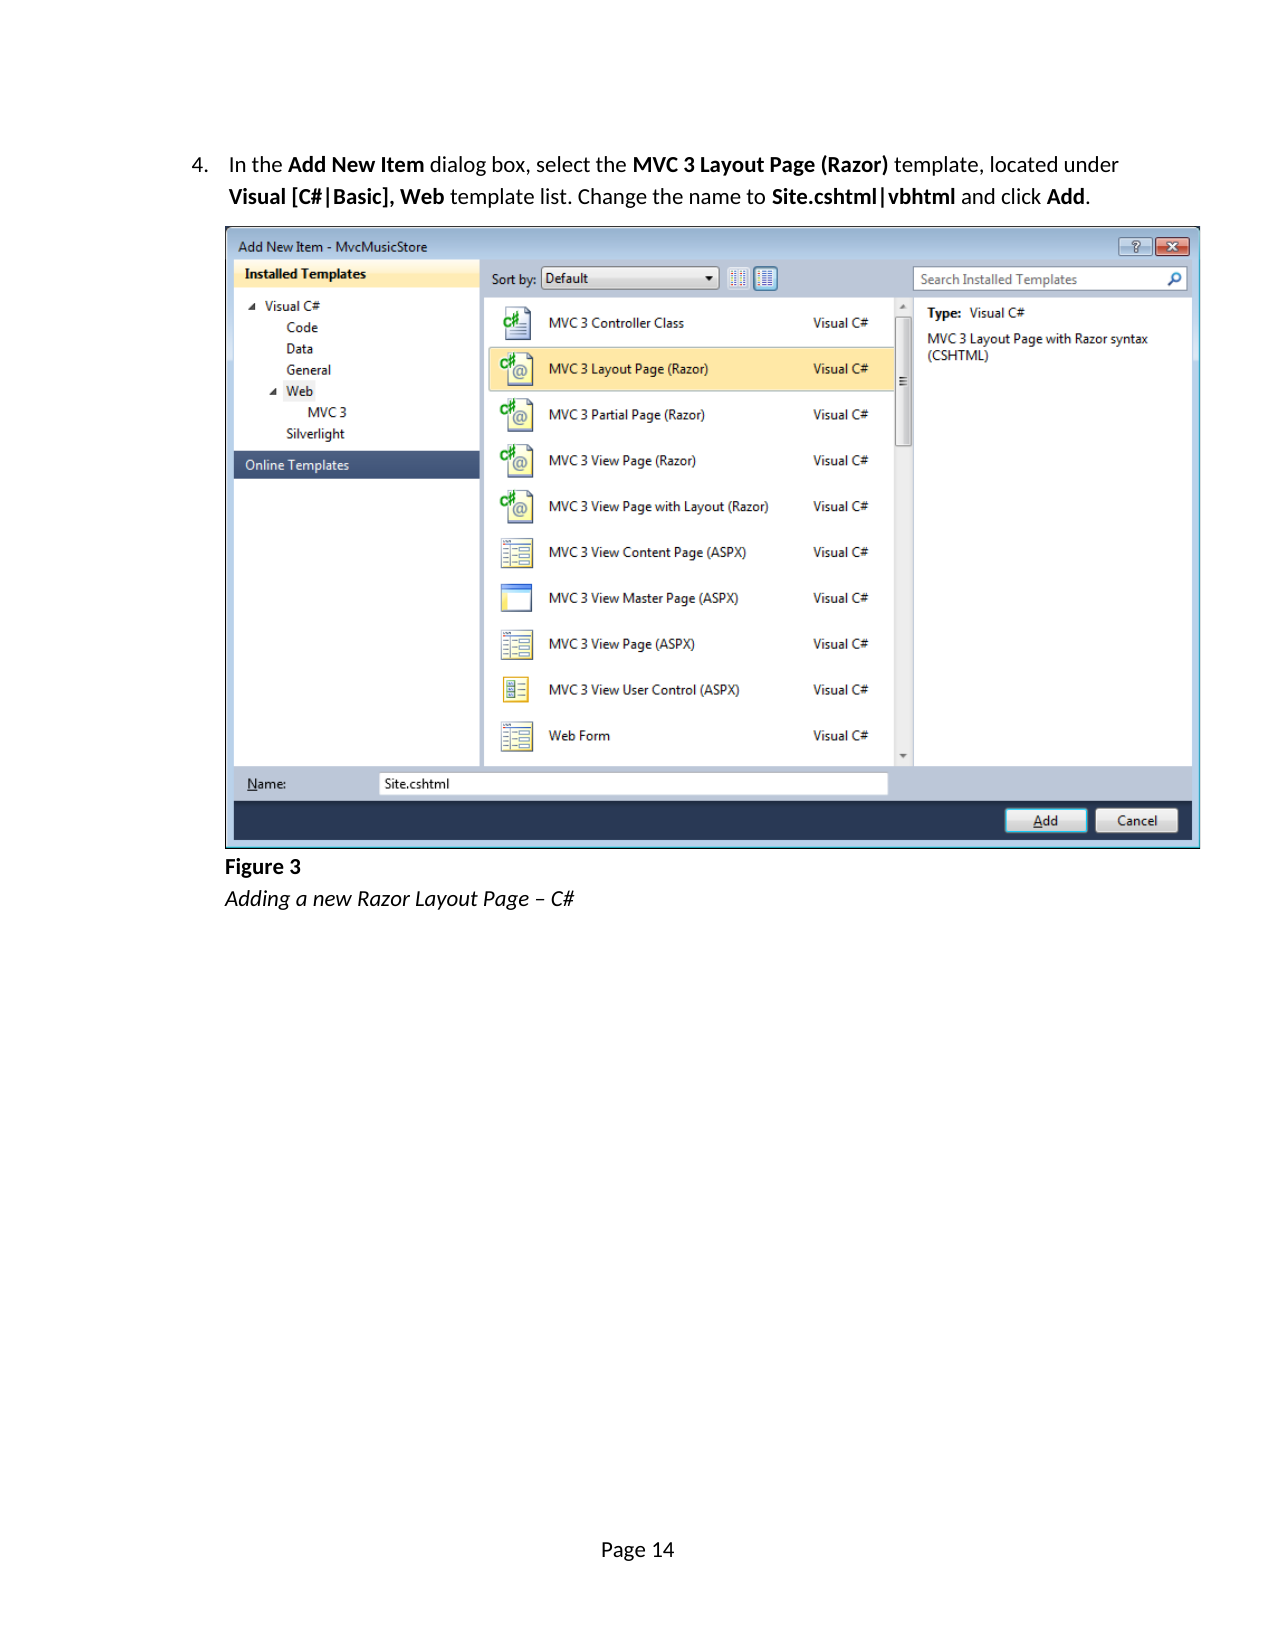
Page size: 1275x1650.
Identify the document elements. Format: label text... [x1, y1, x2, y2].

picture [225, 226, 1200, 849]
text Adding a new Razor Layout Page – C# [225, 884, 1125, 913]
list In the Add New Item dialog box, select the MVC 3 Layout Page (Razor) template, located under Visual [C#|Basic], Web template list. Change the name to Site.cshtml|vbhtml and click Add. [191, 150, 1125, 210]
